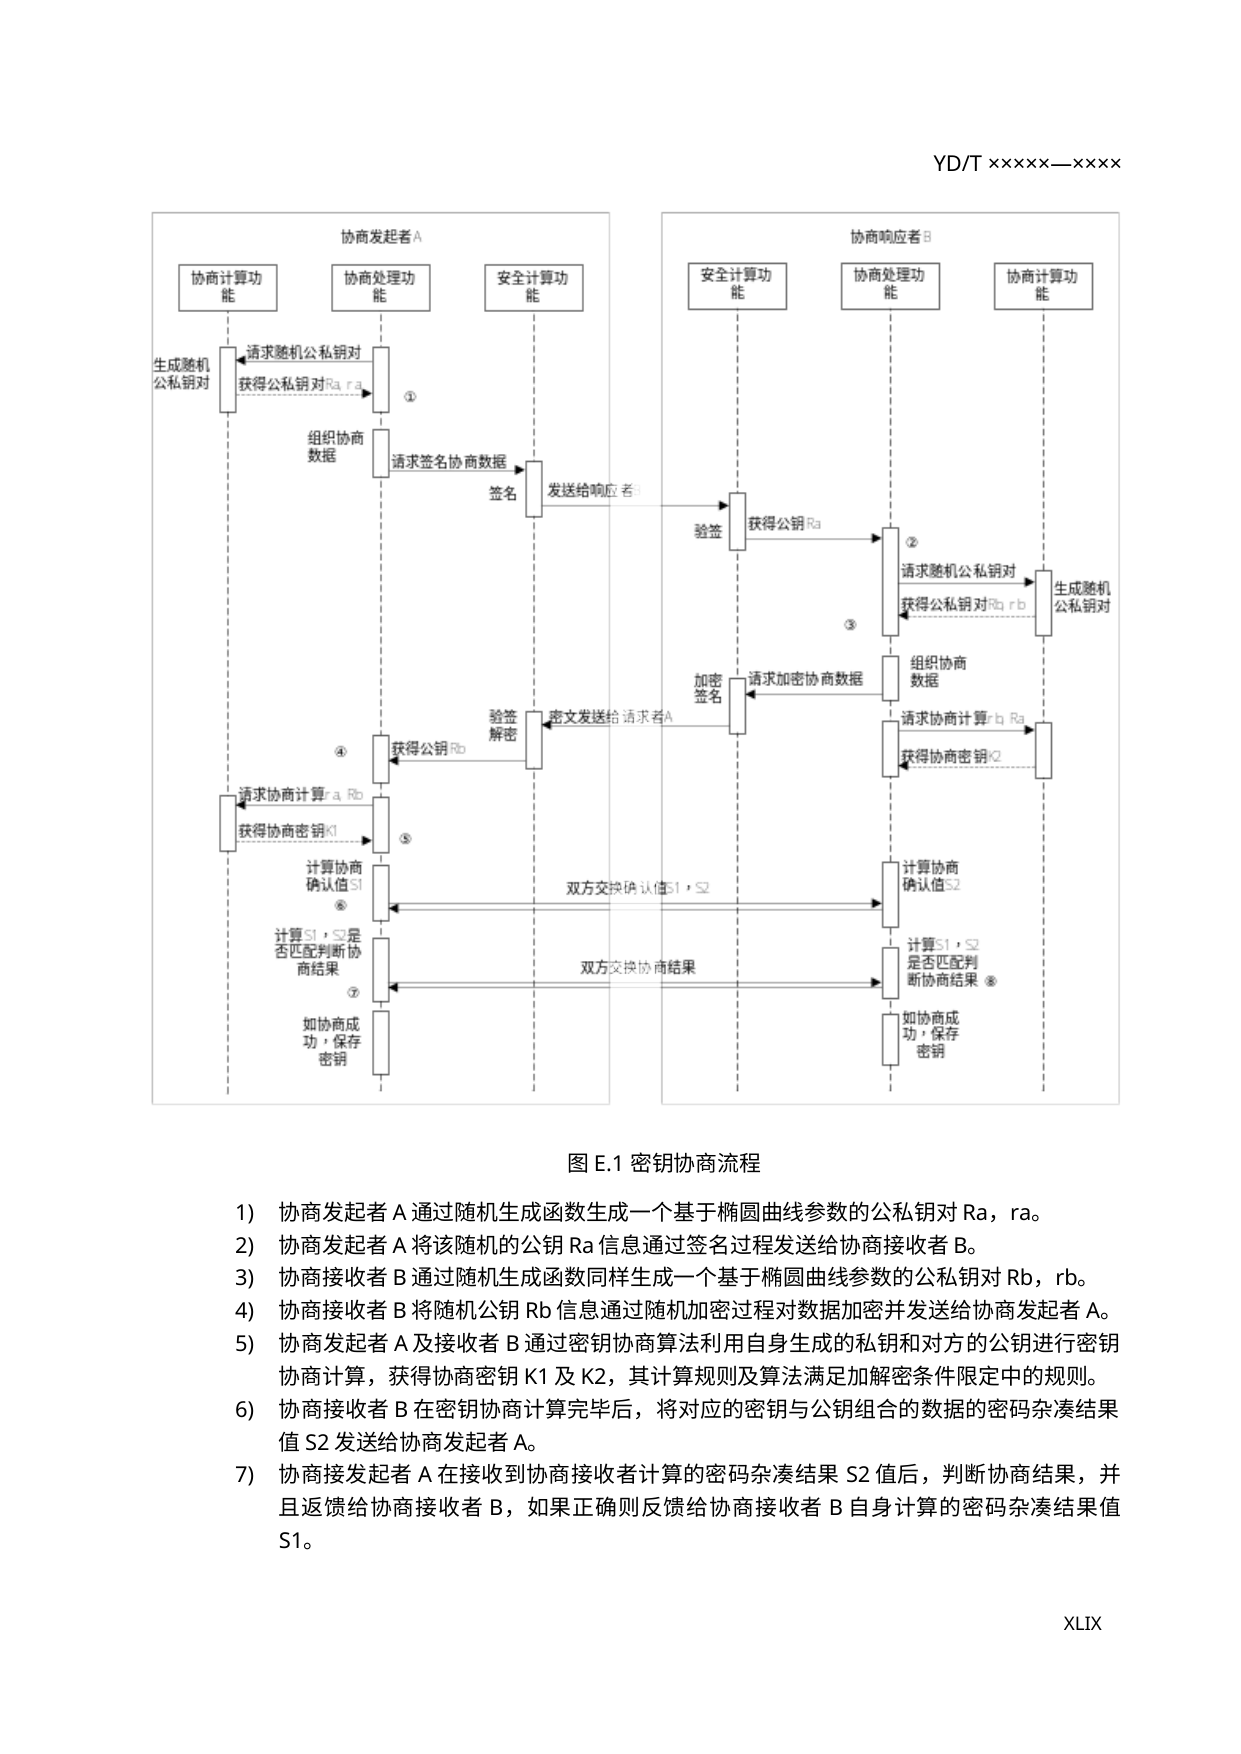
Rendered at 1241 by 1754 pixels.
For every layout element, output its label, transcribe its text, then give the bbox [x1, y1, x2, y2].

list 协商接收者B通过随机生成函数同样生成一个基于椭圆曲线参数的公私钥对Rb，rb。 [235, 1260, 1122, 1293]
list 协商接收者B在密钥协商计算完毕后，将对应的密钥与公钥组合的数据的密码杂凑结果值S2发送给协商发起者A。 [235, 1391, 1122, 1457]
list 图E.1 密钥协商流程 [207, 1145, 1122, 1178]
list 协商接发起者A在接收到协商接收者计算的密码杂凑结果S2值后，判断协商结果，并且返馈给协商接收者B，如果正确则反馈给协商接收者B自身计算的密码杂凑结果值S1。 [235, 1457, 1122, 1555]
list 协商发起者A及接收者B通过密钥协商算法利用自身生成的私钥和对方的公钥进行密钥协商计算，获得协商密钥K1及K2，其计算规则及算法满足加解密条件限定中的规则。 [235, 1326, 1122, 1391]
list 协商发起者A通过随机生成函数生成一个基于椭圆曲线参数的公私钥对Ra，ra。 [235, 1194, 1122, 1227]
list 协商接收者B将随机公钥Rb信息通过随机加密过程对数据加密并发送给协商发起者A。 [235, 1293, 1122, 1326]
list 协商发起者A将该随机的公钥Ra信息通过签名过程发送给协商接收者B。 [235, 1227, 1122, 1260]
